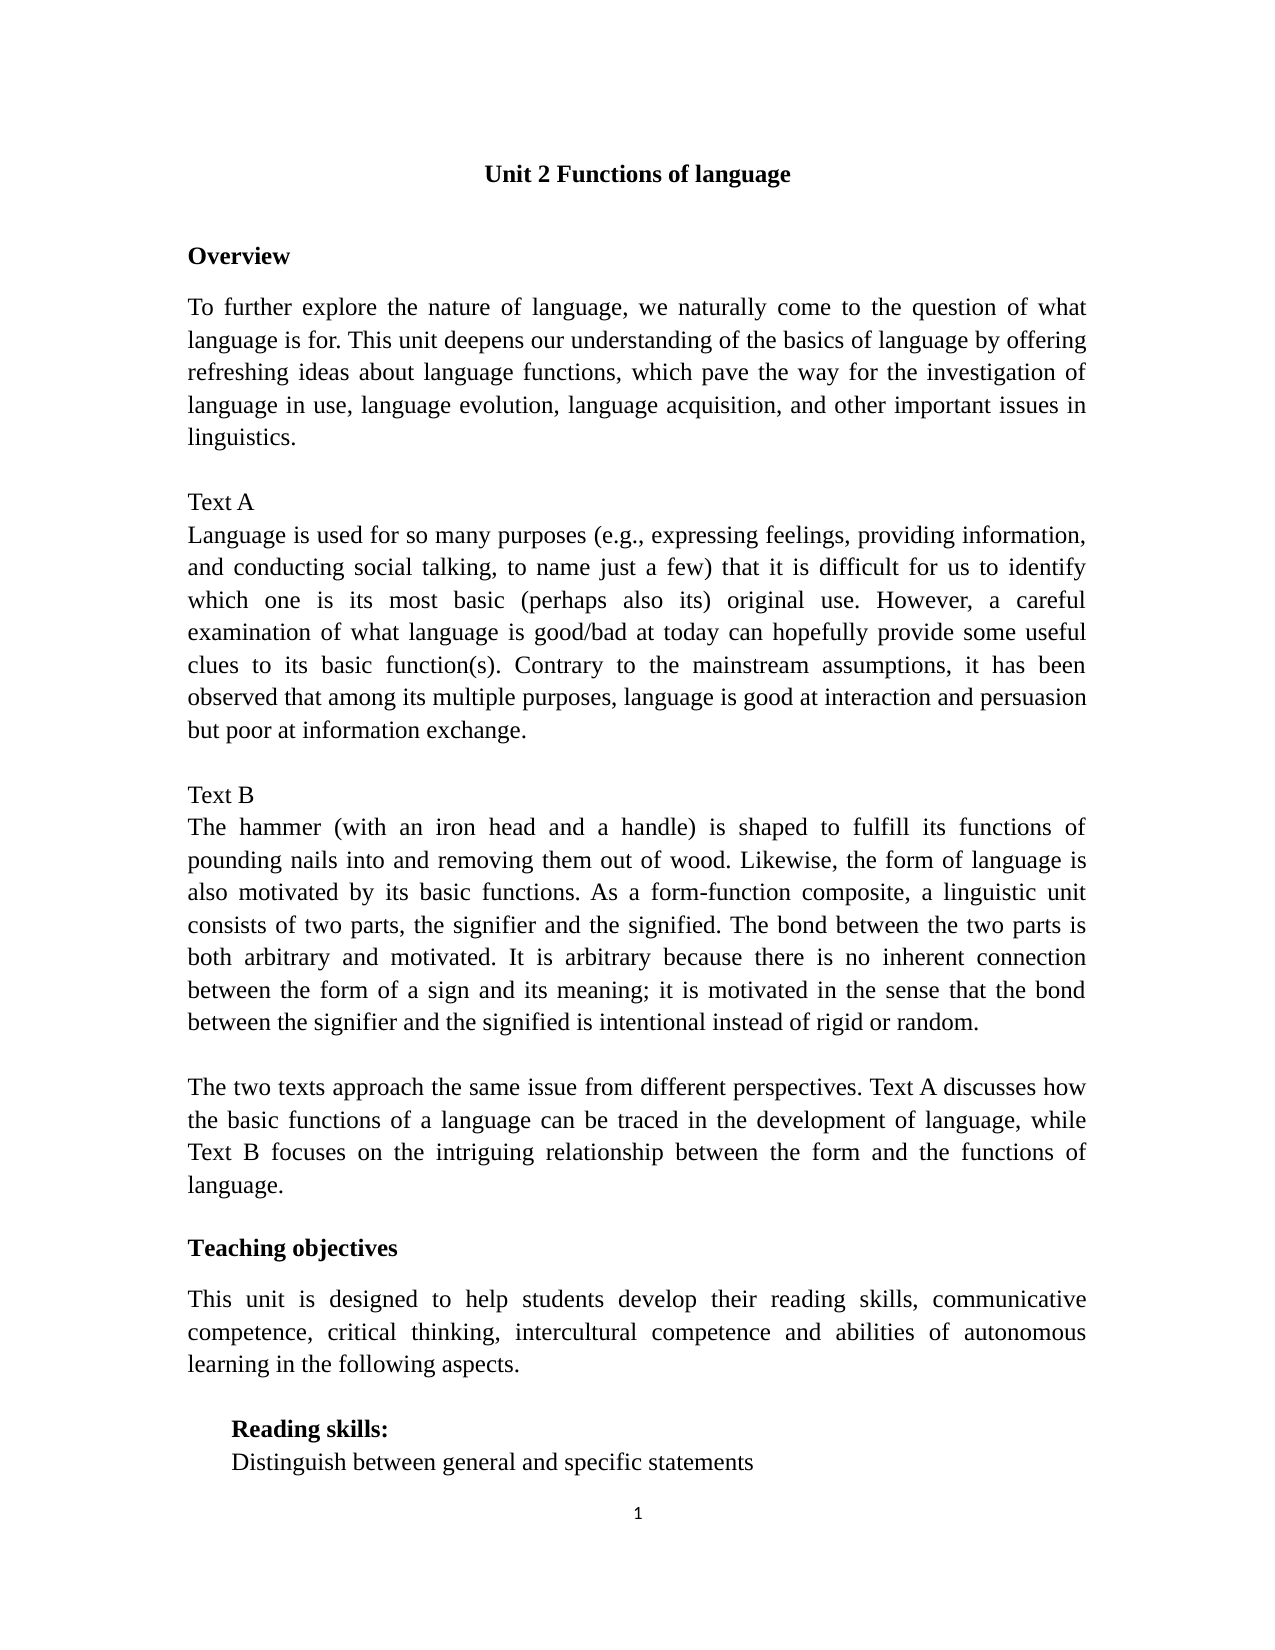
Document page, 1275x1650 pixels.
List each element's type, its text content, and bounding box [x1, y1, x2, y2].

text Unit 2 Functions of language [187, 159, 1087, 187]
text Text A [187, 485, 1087, 518]
text Teaching objectives [187, 1233, 1087, 1262]
text To further explore the nature of language, we naturally come to the question of what language is for. This unit deepens our understanding of the basics of language by offering refreshing ideas about language functions, which pave the way for the investigation of language in use, language evolution, language acquisition, and other important issues in linguistics. [187, 290, 1087, 453]
text The two texts approach the same issue from different perspectives. Text A discusses how the basic functions of a language can be traced in the development of language, while Text B focuses on the intriguing relationship between the form and the functions of language. [187, 1070, 1087, 1200]
text Distinguish between general and specific statements [231, 1445, 1087, 1477]
text Language is used for so many purposes (e.g., expressing feelings, providing information, and conducting social talking, to name just a few) that it is difficult for us to identify which one is its most basic (perhaps also its) original use. However, a careful examination of what language is good/bad at today can hopefully provide some useful clues to its basic function(s). Contrary to the mainstream assumptions, it has been observed that among its multiple purposes, language is good at interaction and persuasion but poor at information exchange. [187, 518, 1087, 745]
text Reading skills: [231, 1412, 1087, 1445]
text This unit is designed to help students develop their reading skills, communicative competence, critical thinking, intercultural competence and abilities of autonomous learning in the following aspects. [187, 1282, 1087, 1380]
text The hammer (with an iron head and a handle) is shaped to fulfill its functions of pounding nails into and removing them out of wood. Likewise, the form of language is also motivated by its basic functions. As a form-function composite, a linguistic unit consists of two parts, the signifier and the signified. The bond between the two parts is both arbitrary and motivated. It is arbitrary because there is no inherent connection between the form of a sign and its meaning; it is motivated in the sense that the bond between the signifier and the signified is intentional instead of rigid or random. [187, 810, 1087, 1038]
text Text B [187, 778, 1087, 810]
text Overview [187, 241, 1087, 269]
